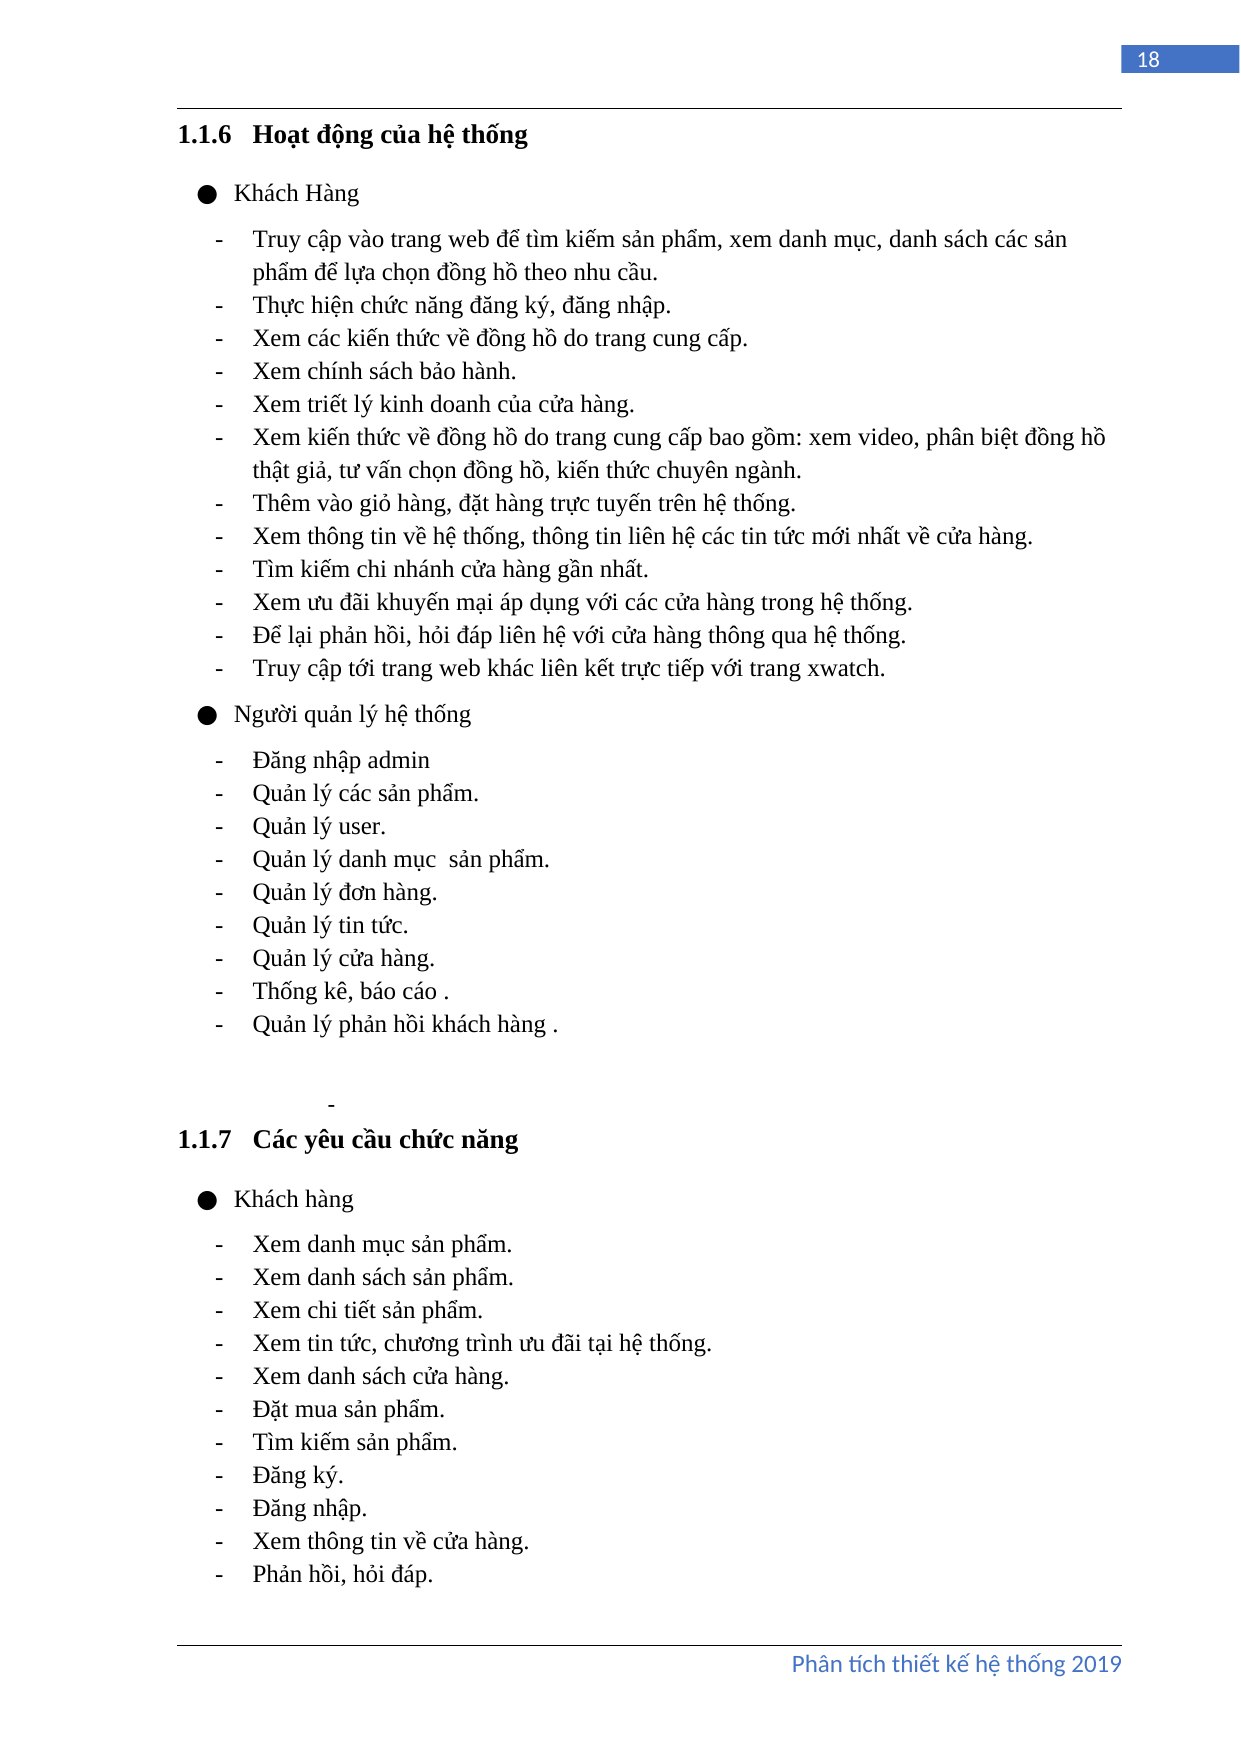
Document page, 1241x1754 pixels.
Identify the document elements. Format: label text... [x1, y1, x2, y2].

subtitle Hoạt động của hệ thống [177, 118, 1122, 149]
subtitle Các yêu cầu chức năng [177, 1124, 1122, 1155]
